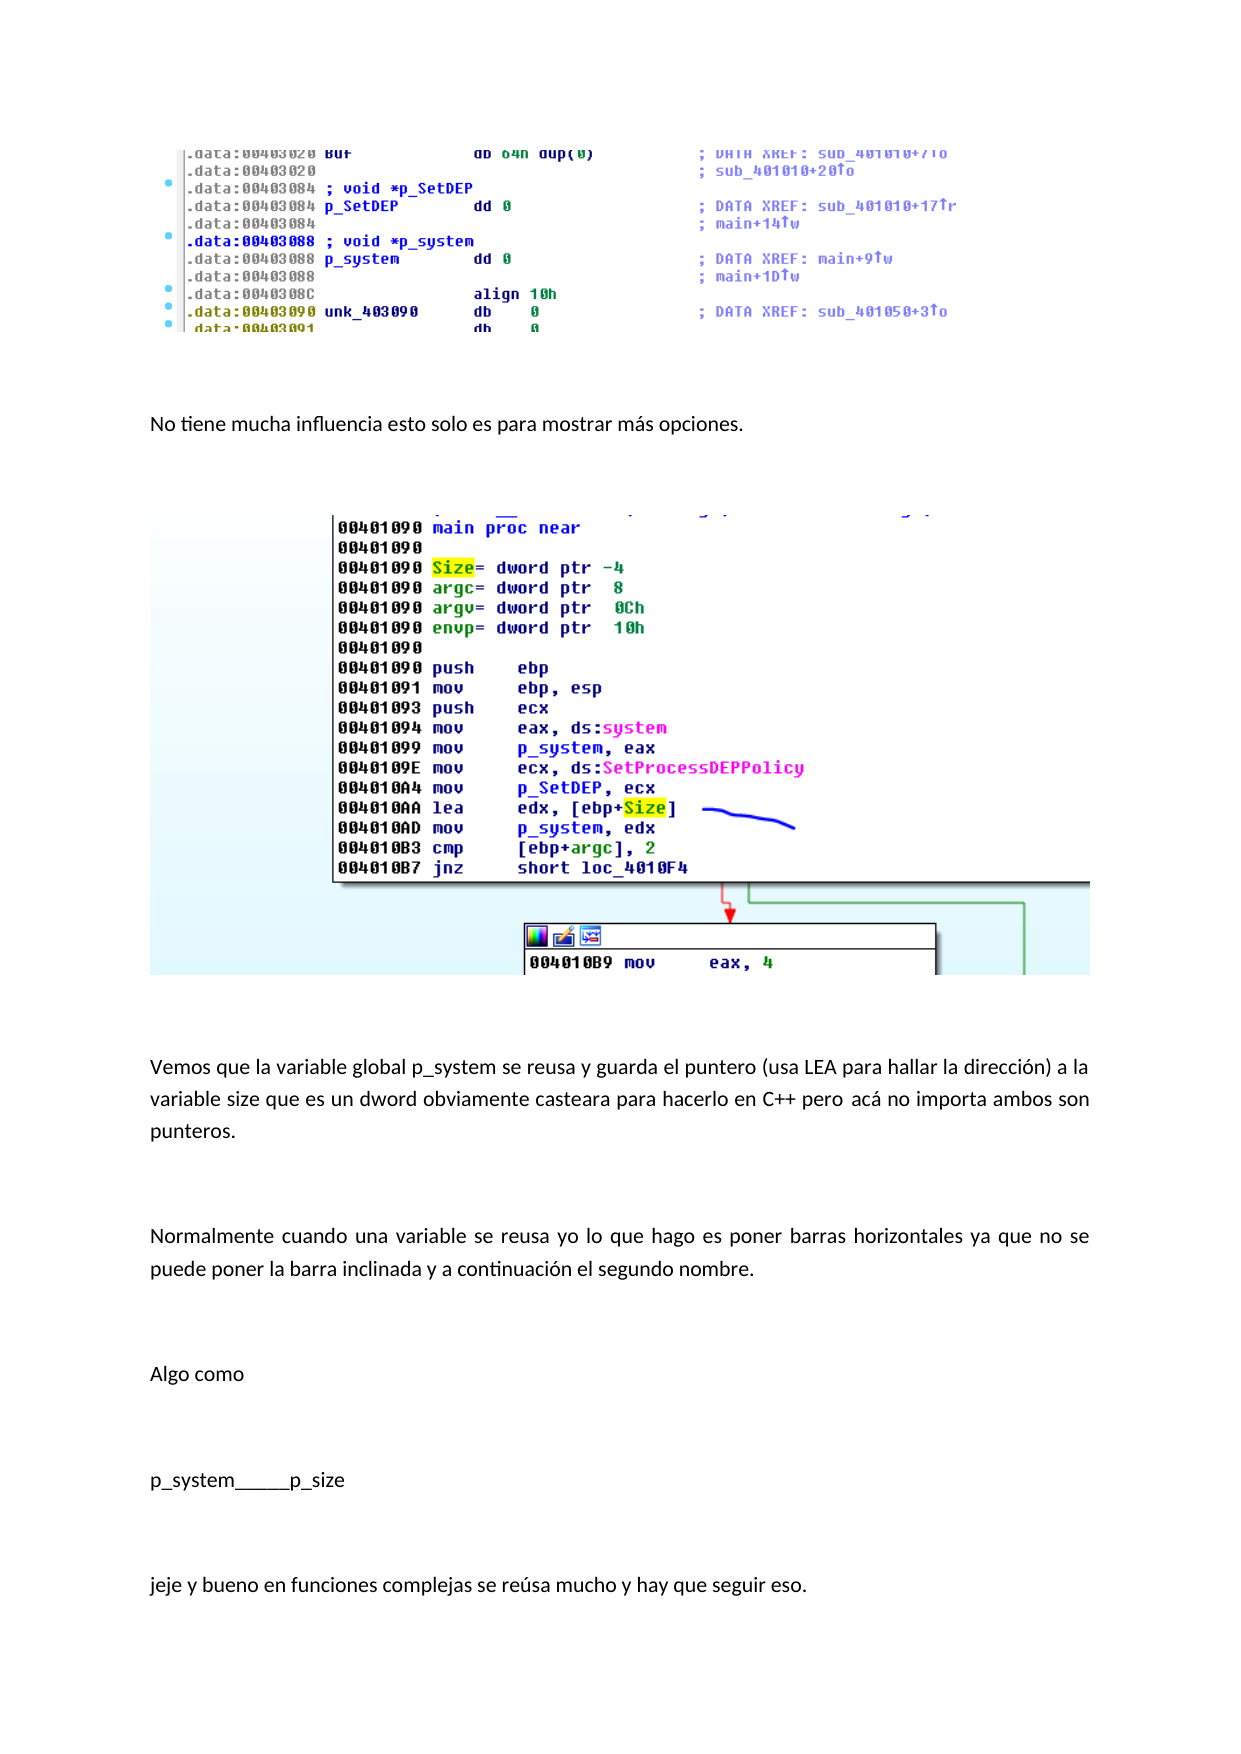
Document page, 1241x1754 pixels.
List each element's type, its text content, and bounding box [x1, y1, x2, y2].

text p_system_____p_size [150, 1466, 1090, 1493]
text jeje y bueno en funciones complejas se reúsa mucho y hay que seguir eso. [150, 1572, 1090, 1598]
picture [150, 150, 1090, 332]
text Algo como [150, 1360, 1090, 1387]
text Normalmente cuando una variable se reusa yo lo que hago es poner barras horizontales ya que no se puede poner la barra inclinada y a continuación el segundo nombre. [150, 1223, 1090, 1281]
picture [150, 515, 1090, 975]
text Vemos que la variable global p_system se reusa y guarda el puntero (usa LEA para hallar la dirección) a la variable size que es un dword obviamente casteara para hacerlo en C++ pero acá no importa ambos son punteros. [150, 1053, 1090, 1144]
text No tiene mucha influencia esto solo es para mostrar más opciones. [150, 410, 1090, 437]
